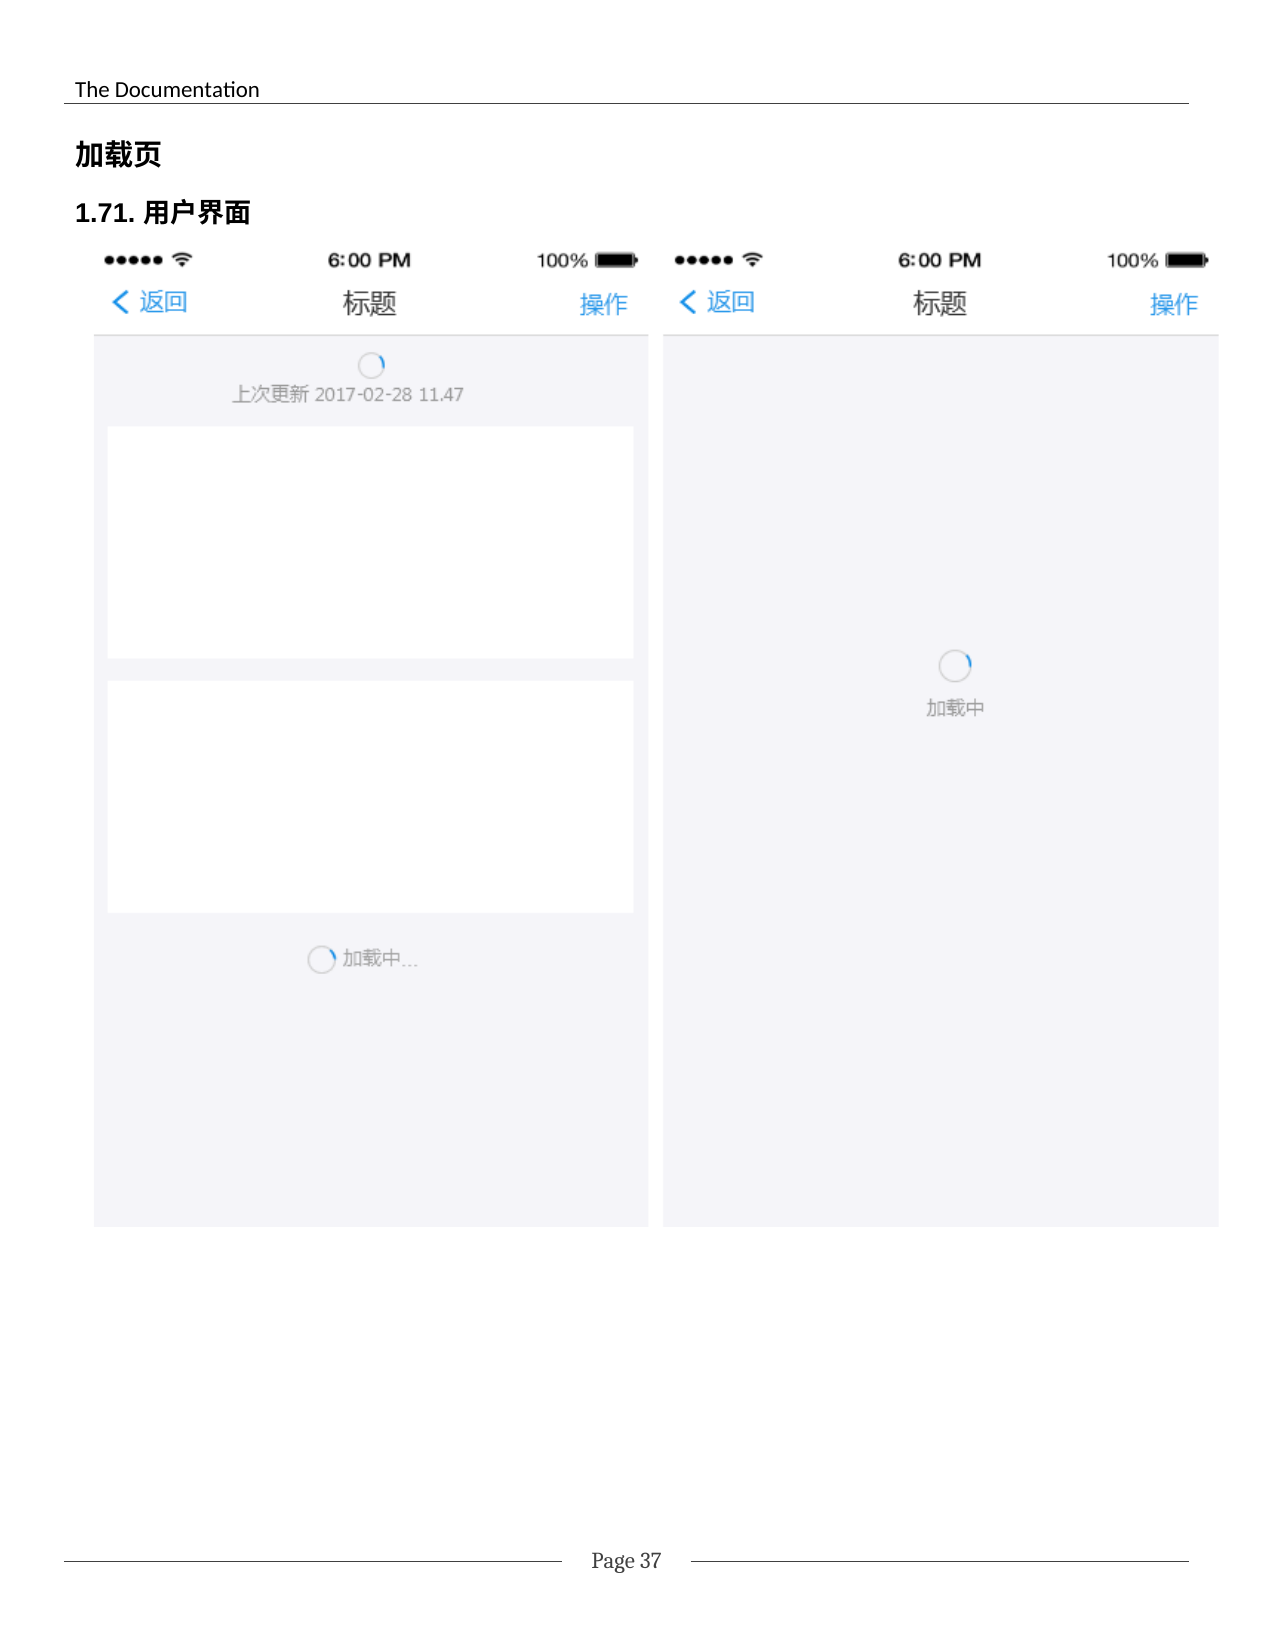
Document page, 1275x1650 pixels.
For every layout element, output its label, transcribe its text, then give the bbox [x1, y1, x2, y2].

subtitle 用户界面 [75, 197, 1200, 228]
text 加载页 [75, 138, 1200, 172]
